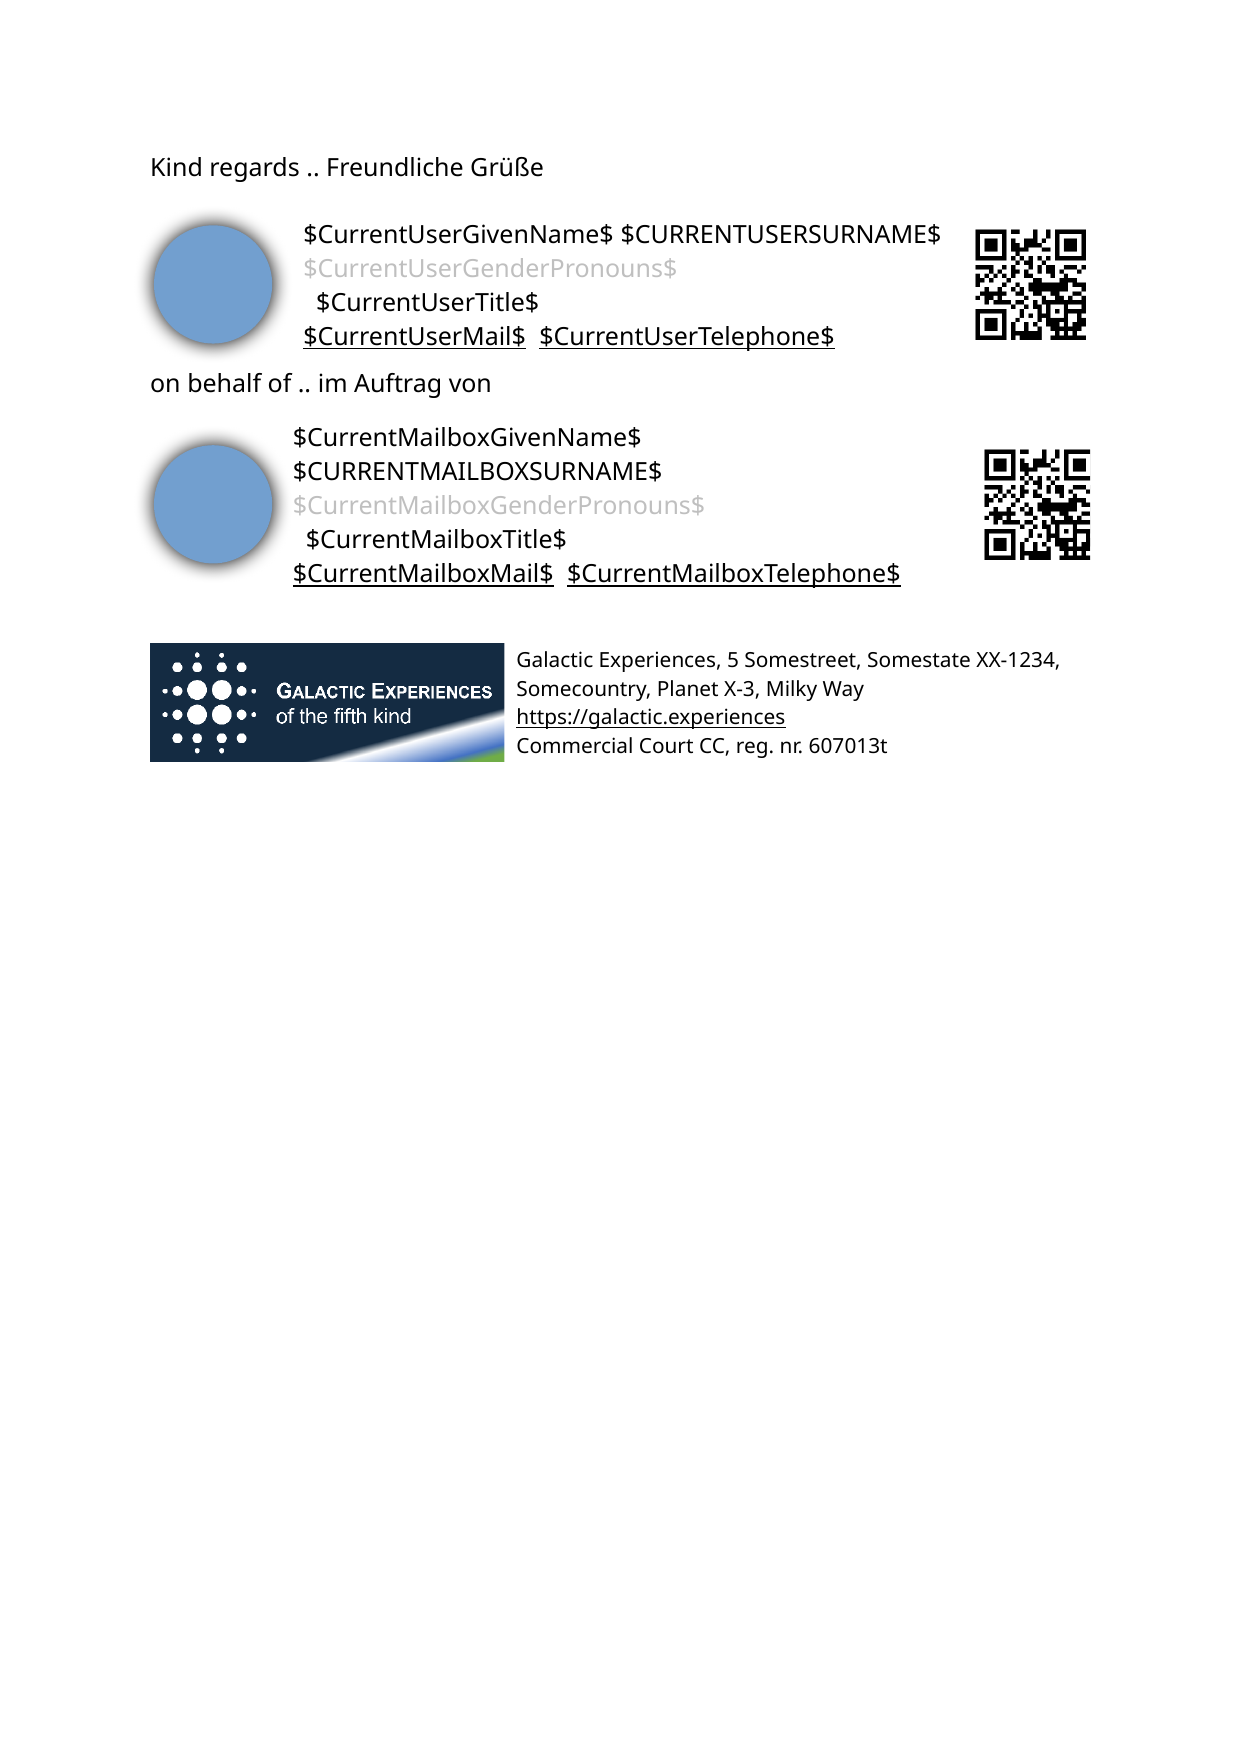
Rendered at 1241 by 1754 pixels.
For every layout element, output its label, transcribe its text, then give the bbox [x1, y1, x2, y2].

table_header [968, 420, 1090, 590]
text on behalf of .. im Auftrag von [150, 366, 1090, 400]
text Kind regards .. Freundliche Grüße [150, 150, 1090, 184]
table_header [960, 204, 1090, 366]
table_header $CurrentUserGivenName$ $CurrentUserSurname$$CurrentUserGenderPronouns$ $CurrentUserTitle$ $CurrentUserMail$ $CurrentUserTelephone$ [291, 204, 959, 366]
picture [971, 225, 1090, 344]
table_header [135, 204, 291, 366]
picture [980, 445, 1091, 564]
table_header [135, 420, 281, 590]
table_header $CurrentMailboxGivenName$ $CurrentMailboxSurname$$CurrentMailboxGenderPronouns$ $CurrentMailboxTitle$ $CurrentMailboxMail$ $CurrentMailboxTelephone$ [281, 420, 968, 590]
table_header Galactic Experiences, 5 Somestreet, Somestate XX-1234, Somecountry, Planet X-3, Milky Way https://galactic.experiences Commercial Court CC, reg. nr. 607013t [505, 643, 1090, 761]
picture [150, 643, 505, 762]
